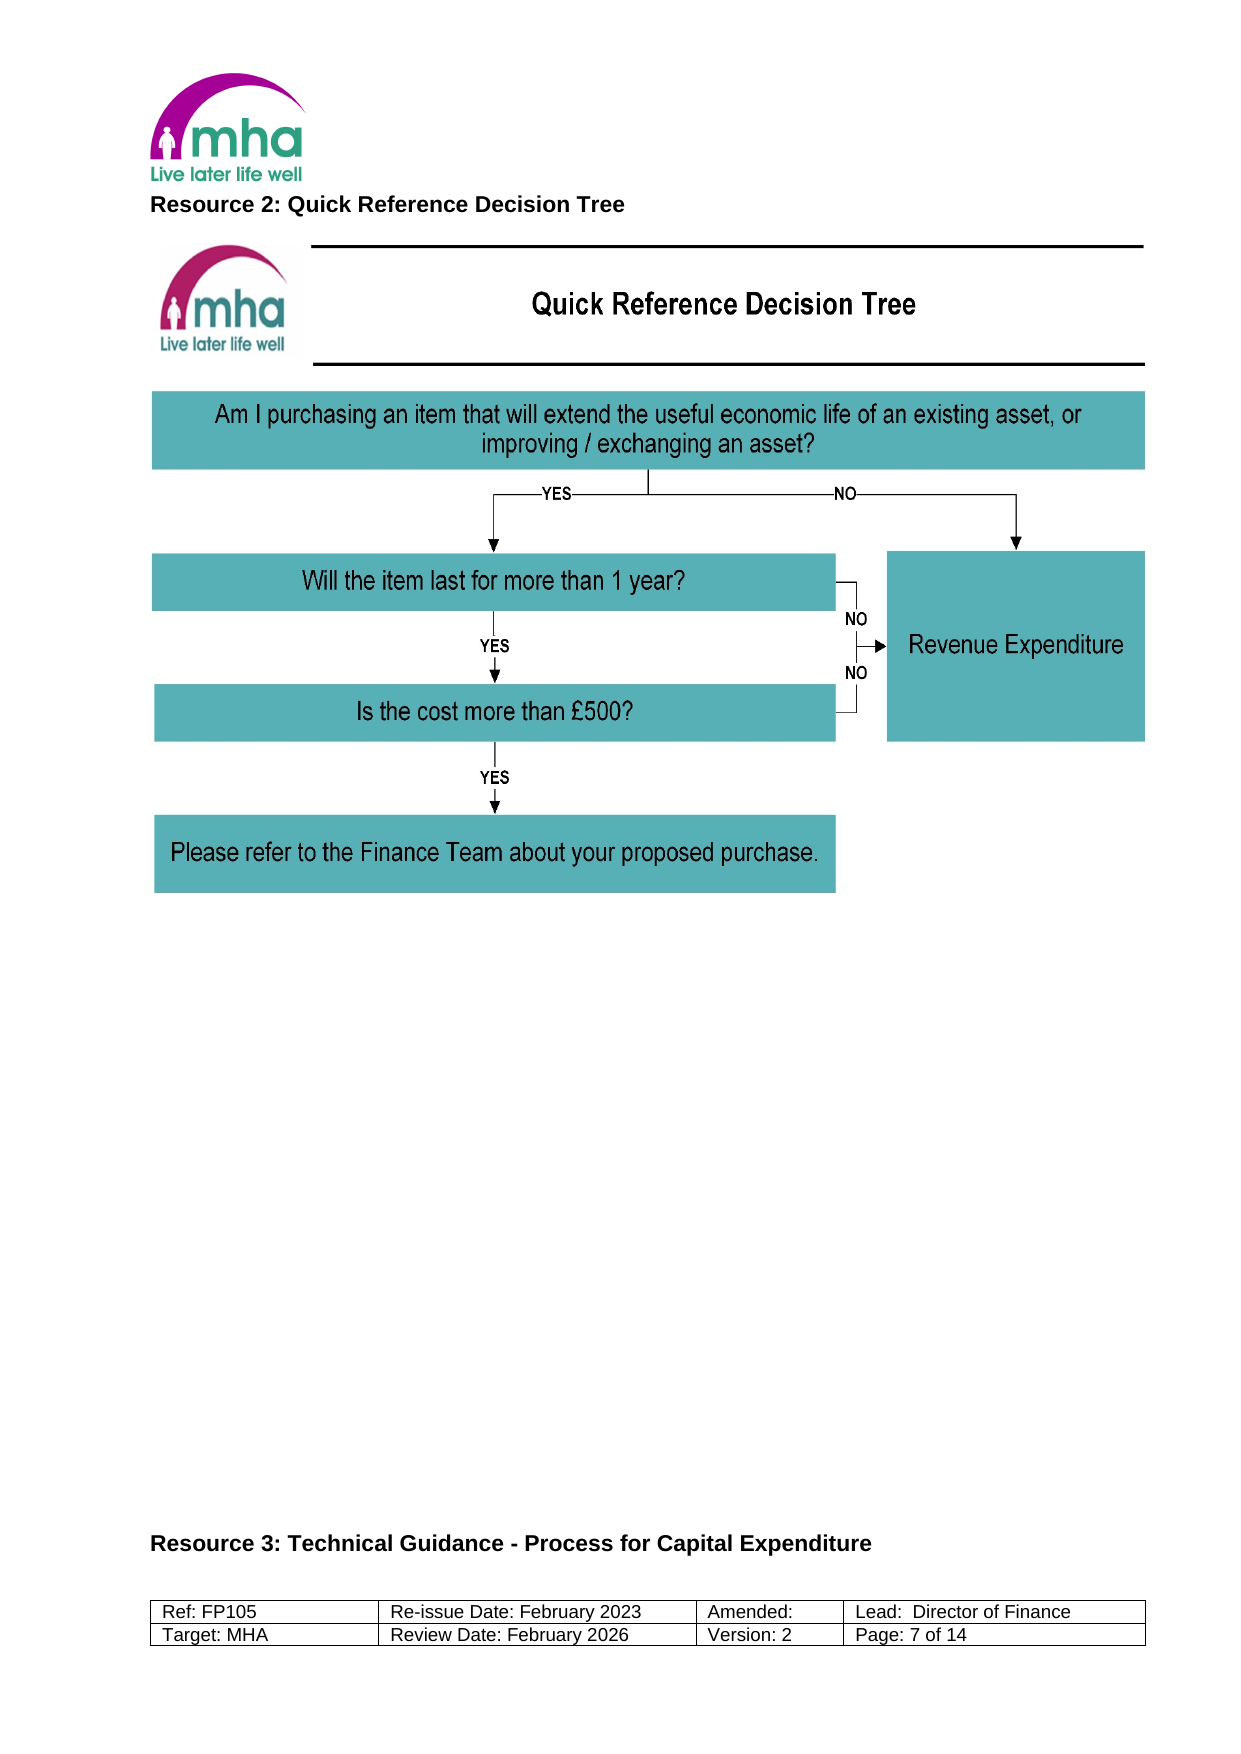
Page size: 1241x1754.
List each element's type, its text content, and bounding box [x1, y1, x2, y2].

picture [150, 73, 327, 191]
subtitle Resource 2: Quick Reference Decision Tree [150, 191, 1146, 217]
picture [150, 243, 1146, 894]
subtitle Resource 3: Technical Guidance - Process for Capital Expenditure [150, 1530, 1146, 1557]
